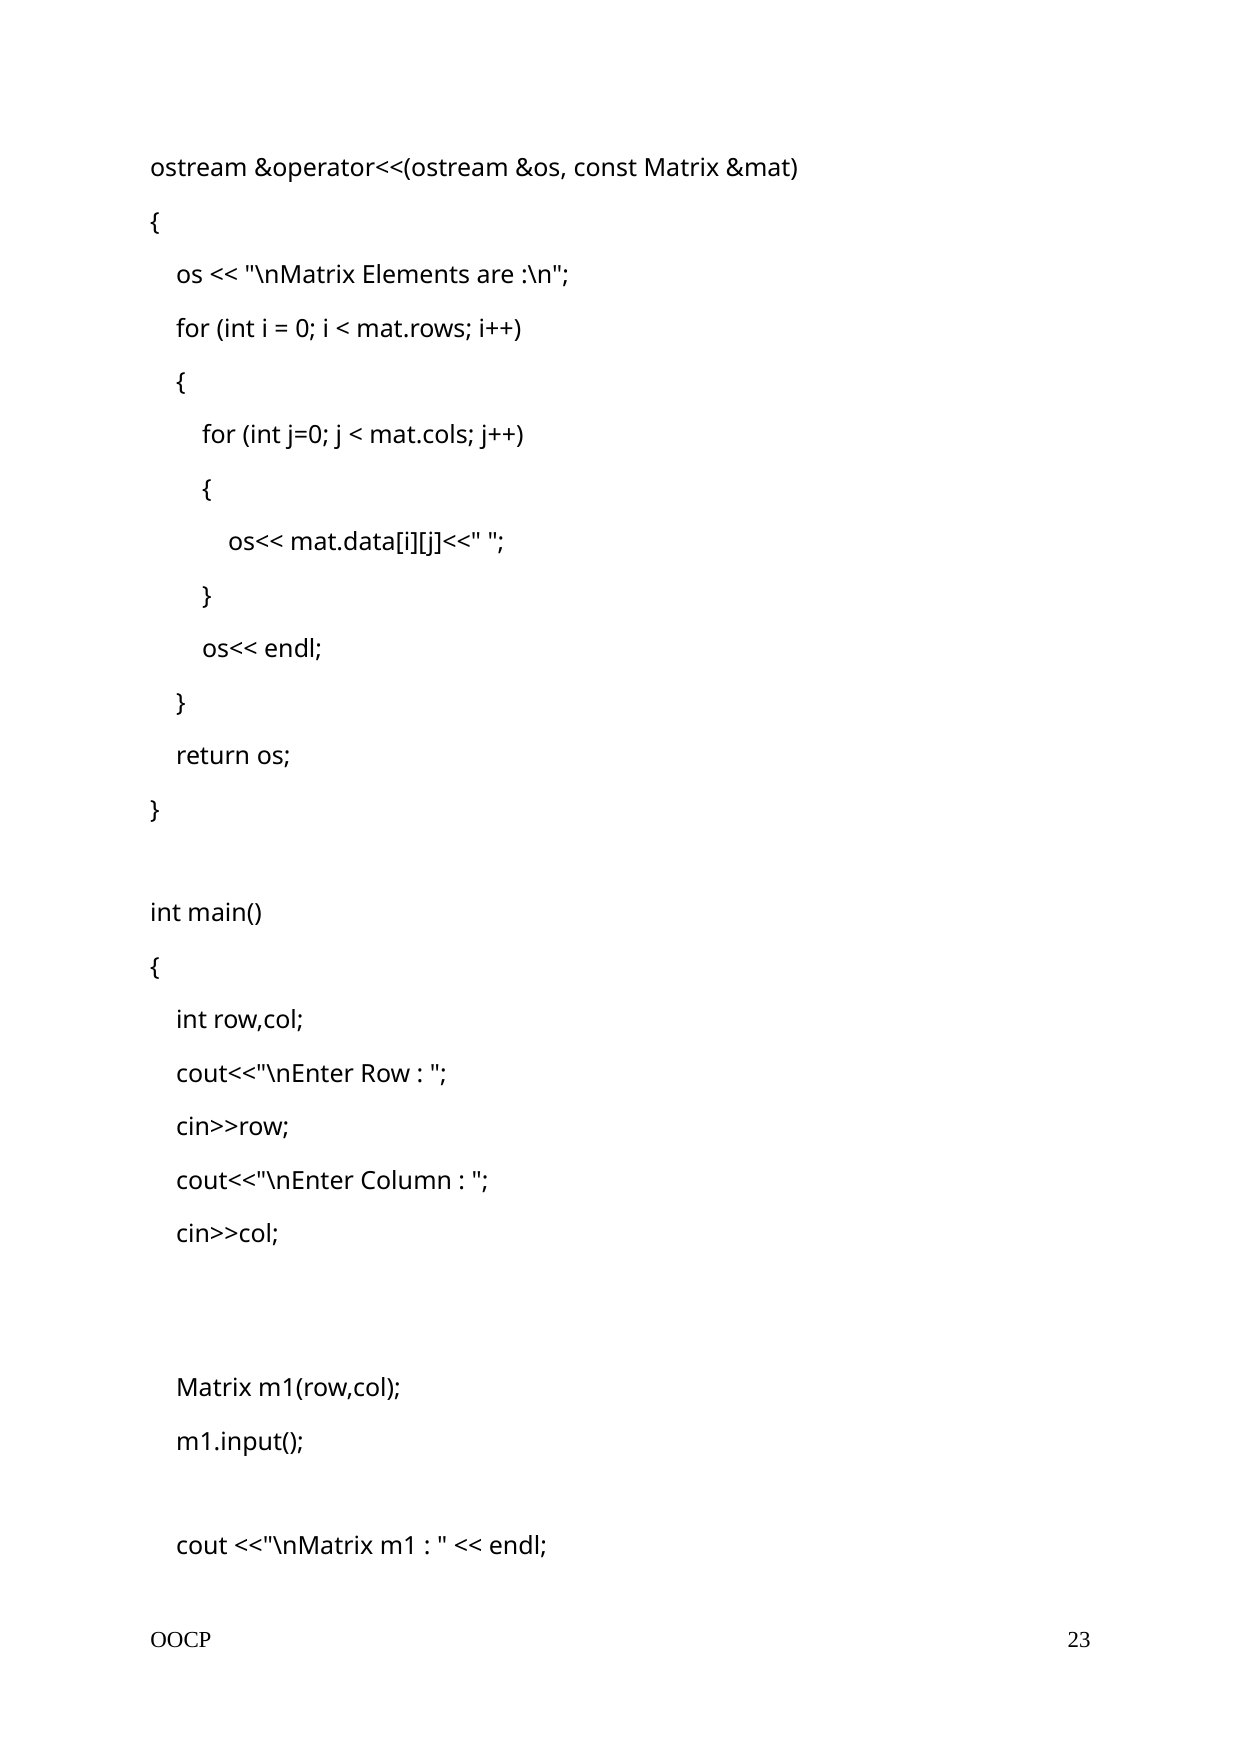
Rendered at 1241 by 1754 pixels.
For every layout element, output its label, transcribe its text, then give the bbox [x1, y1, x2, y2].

text os << "\nMatrix Elements are :\n"; [150, 257, 1090, 291]
text for (int i = 0; i < mat.rows; i++) [150, 310, 1090, 344]
text cout <<"\nMatrix m1 : " << endl; [150, 1527, 1090, 1561]
text int row,col; [150, 1002, 1090, 1036]
text { [150, 471, 1090, 505]
text os<< endl; [150, 631, 1090, 665]
text return os; [150, 738, 1090, 772]
text int main() [150, 895, 1090, 929]
text ostream &operator<<(ostream &os, const Matrix &mat) [150, 150, 1090, 184]
text for (int j=0; j < mat.cols; j++) [150, 417, 1090, 451]
text } [150, 791, 1090, 825]
text cout<<"\nEnter Row : "; [150, 1055, 1090, 1089]
text Matrix m1(row,col); [150, 1370, 1090, 1404]
text } [150, 684, 1090, 718]
text } [150, 577, 1090, 612]
text { [150, 203, 1090, 237]
text cin>>row; [150, 1109, 1090, 1143]
text { [150, 364, 1090, 398]
text cin>>col; [150, 1216, 1090, 1250]
text { [150, 948, 1090, 983]
text m1.input(); [150, 1423, 1090, 1457]
text os<< mat.data[i][j]<<" "; [150, 524, 1090, 558]
text cout<<"\nEnter Column : "; [150, 1162, 1090, 1196]
